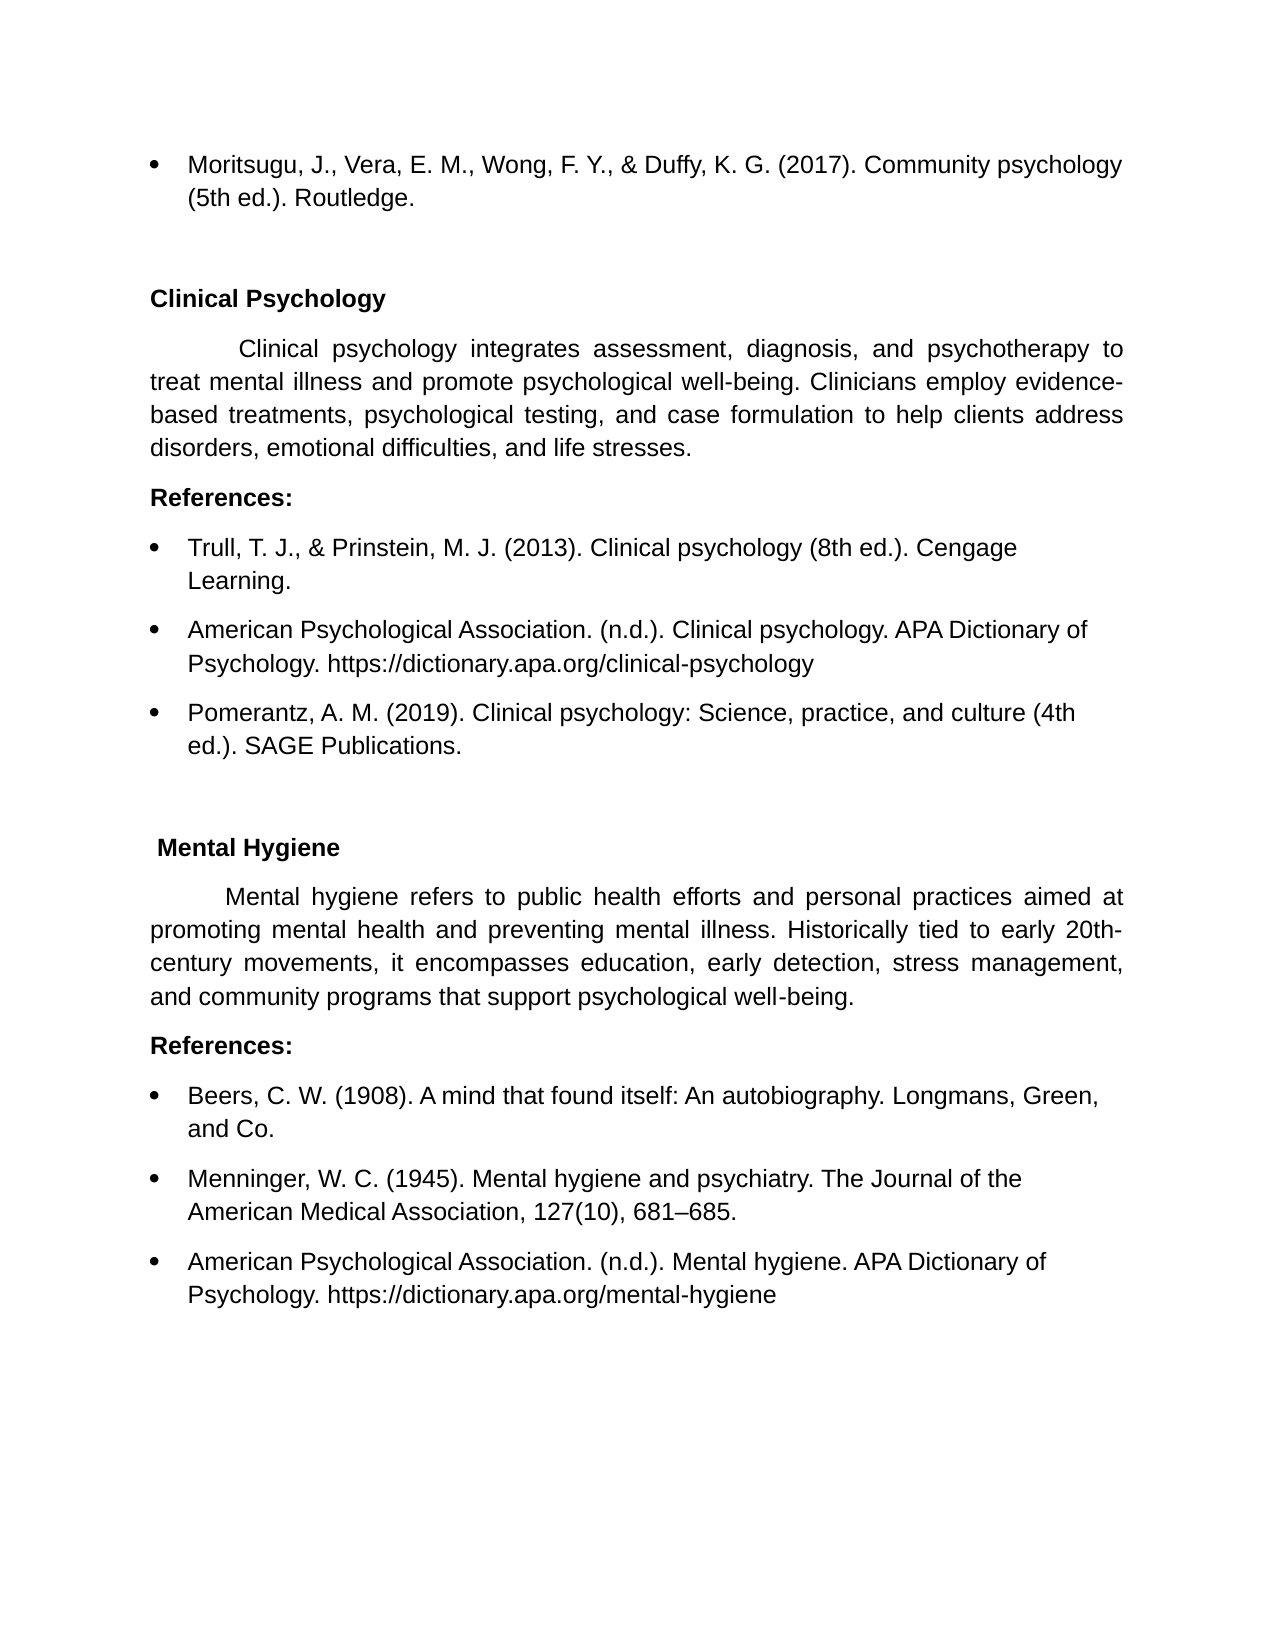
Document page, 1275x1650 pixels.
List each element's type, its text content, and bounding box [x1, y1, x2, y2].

list Menninger, W. C. (1945). Mental hygiene and psychiatry. The Journal of the American Medical Association, 127(10), 681–685. [150, 1164, 1125, 1226]
list Moritsugu, J., Vera, E. M., Wong, F. Y., & Duffy, K. G. (2017). Community psychology (5th ed.). Routledge. [150, 150, 1125, 212]
list American Psychological Association. (n.d.). Mental hygiene. APA Dictionary of Psychology. https://dictionary.apa.org/mental-hygiene [150, 1246, 1125, 1308]
list Pomerantz, A. M. (2019). Clinical psychology: Science, practice, and culture (4th ed.). SAGE Publications. [150, 698, 1125, 760]
text References: [150, 1031, 1125, 1060]
text References: [150, 483, 1125, 512]
text Clinical Psychology [150, 284, 1125, 313]
list Beers, C. W. (1908). A mind that found itself: An autobiography. Longmans, Green, and Co. [150, 1081, 1125, 1143]
text Mental Hygiene [150, 833, 1125, 861]
text Clinical psychology integrates assessment, diagnosis, and psychotherapy to treat mental illness and promote psychological well-being. Clinicians employ evidence-based treatments, psychological testing, and case formulation to help clients address disorders, emotional difficulties, and life stresses. [150, 334, 1125, 462]
text Mental hygiene refers to public health efforts and personal practices aimed at promoting mental health and preventing mental illness. Historically tied to early 20th-century movements, it encompasses education, early detection, stress management, and community programs that support psychological well-being. [150, 882, 1125, 1010]
list American Psychological Association. (n.d.). Clinical psychology. APA Dictionary of Psychology. https://dictionary.apa.org/clinical-psychology [150, 615, 1125, 677]
list Trull, T. J., & Prinstein, M. J. (2013). Clinical psychology (8th ed.). Cengage Learning. [150, 533, 1125, 594]
